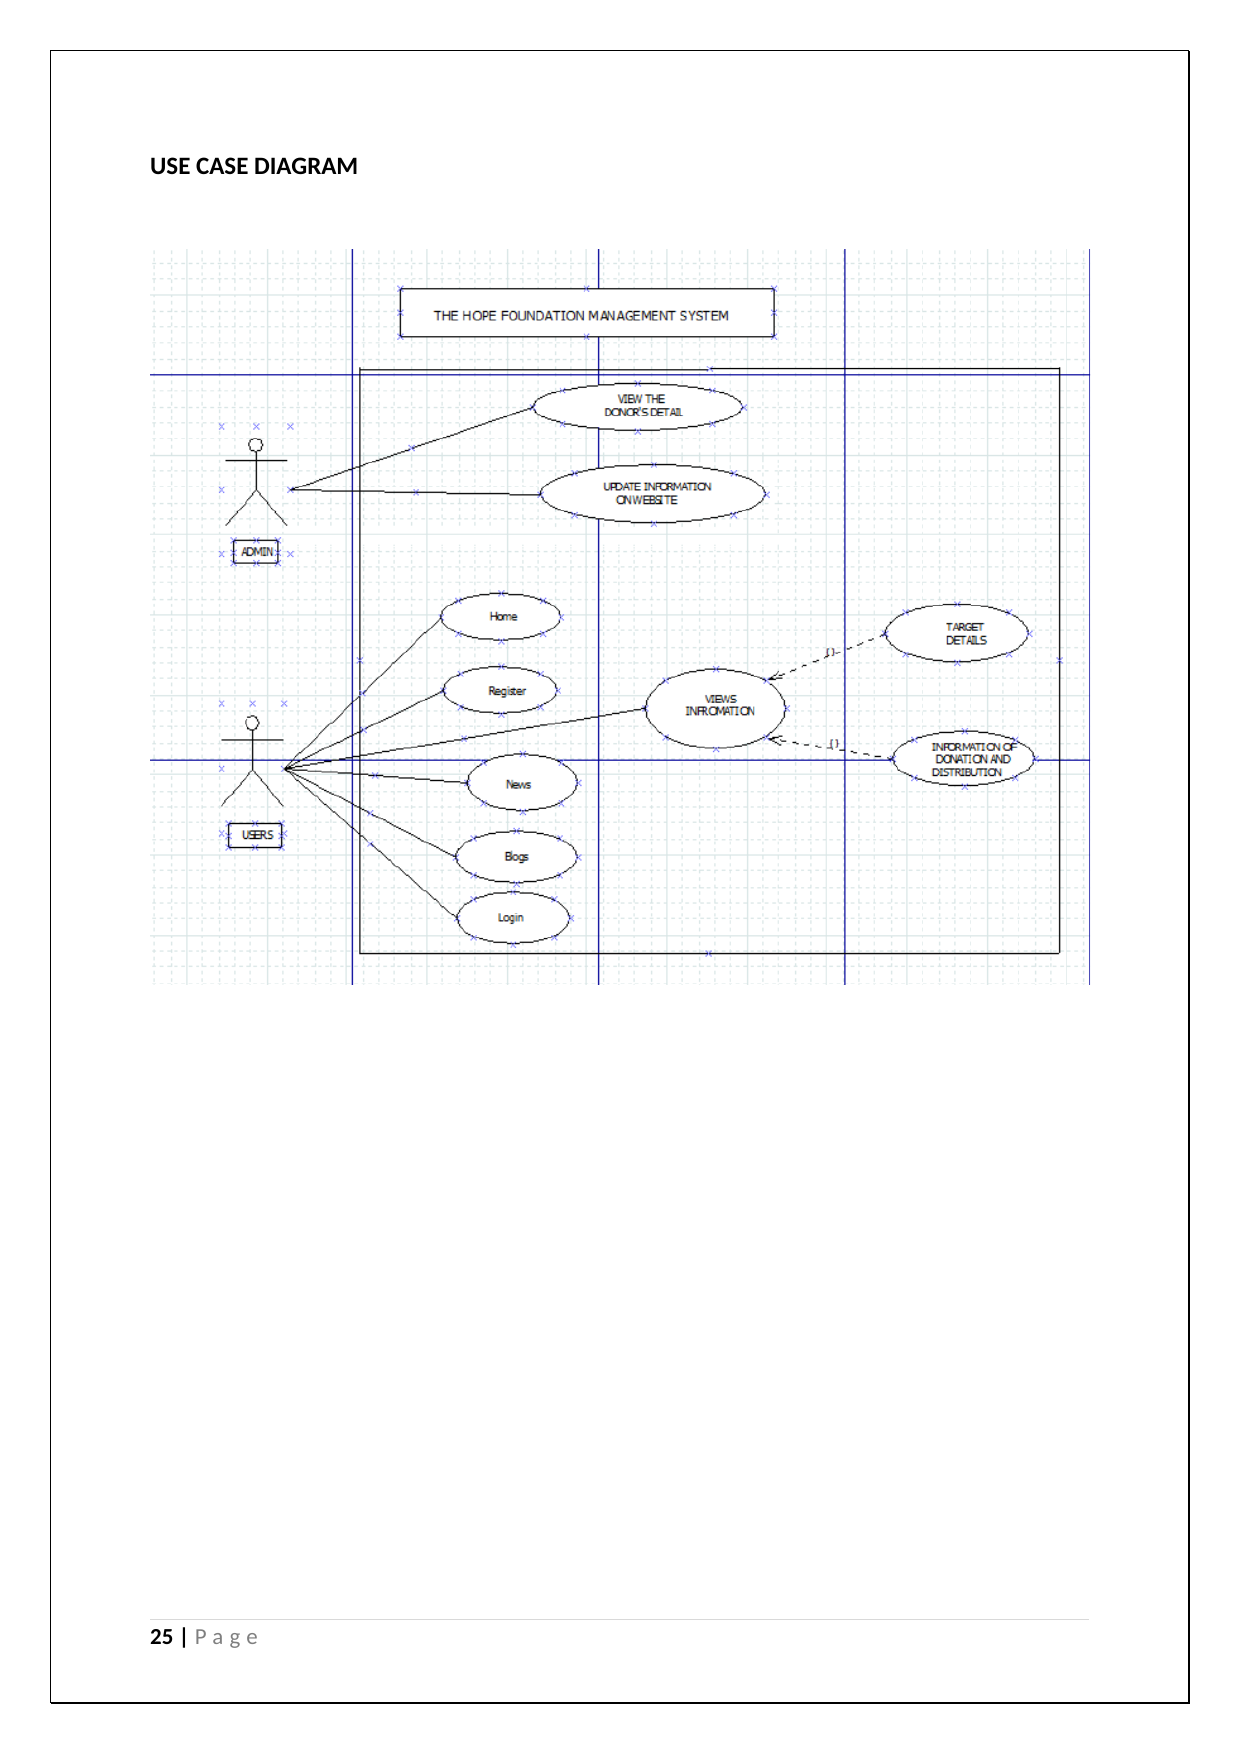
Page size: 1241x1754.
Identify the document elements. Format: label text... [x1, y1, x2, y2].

text USE CASE DIAGRAM [150, 150, 1089, 181]
picture [150, 249, 1091, 985]
